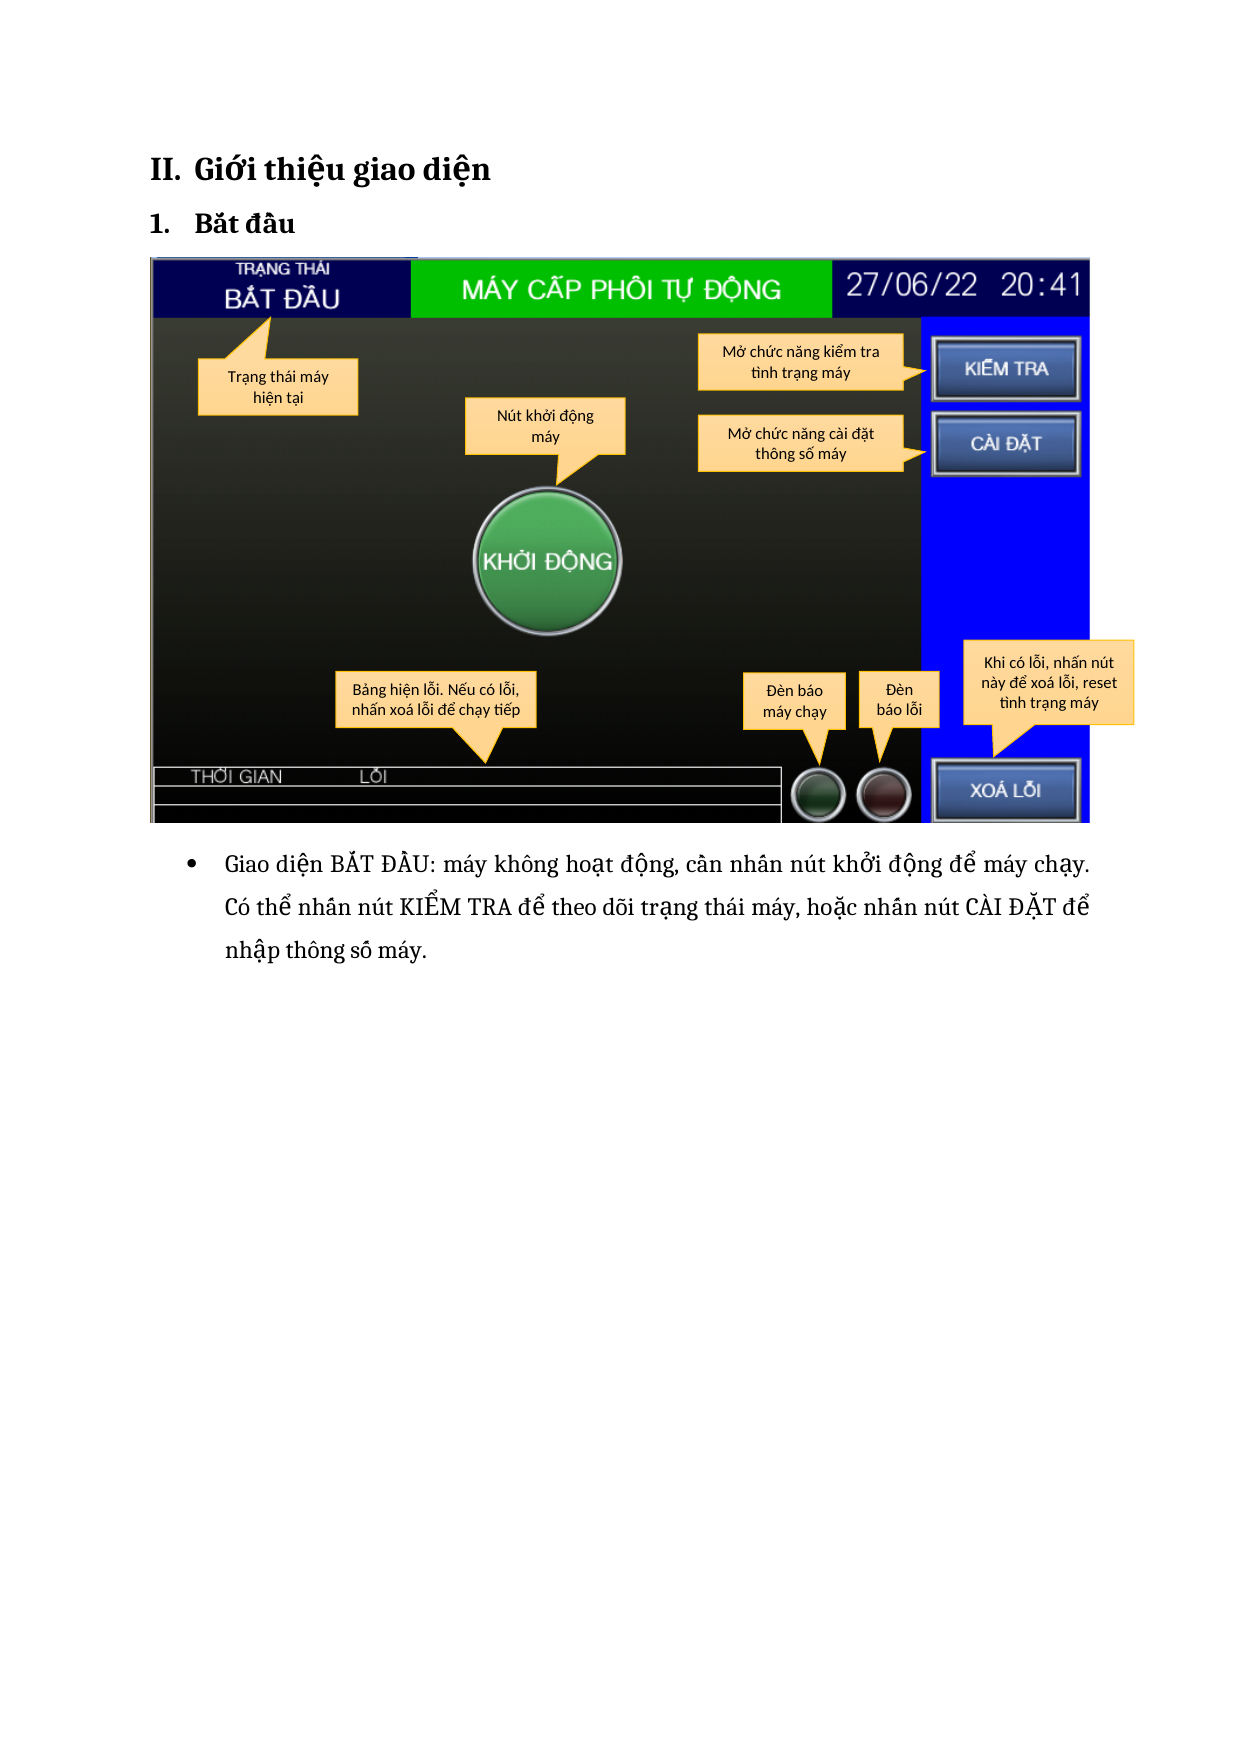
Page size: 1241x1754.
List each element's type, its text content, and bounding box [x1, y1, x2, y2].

subtitle Giới thiệu giao diện [150, 150, 1090, 188]
subtitle Bắt đầu [150, 207, 1090, 241]
list Giao diện BẮT ĐẦU: máy không hoạt động, cần nhấn nút khởi động để máy chạy. Có thể nhấn nút KIỂM TRA để theo dõi trạng thái máy, hoặc nhấn nút CÀI ĐẶT để nhập thông số máy. [187, 849, 1090, 964]
picture [150, 257, 1091, 823]
